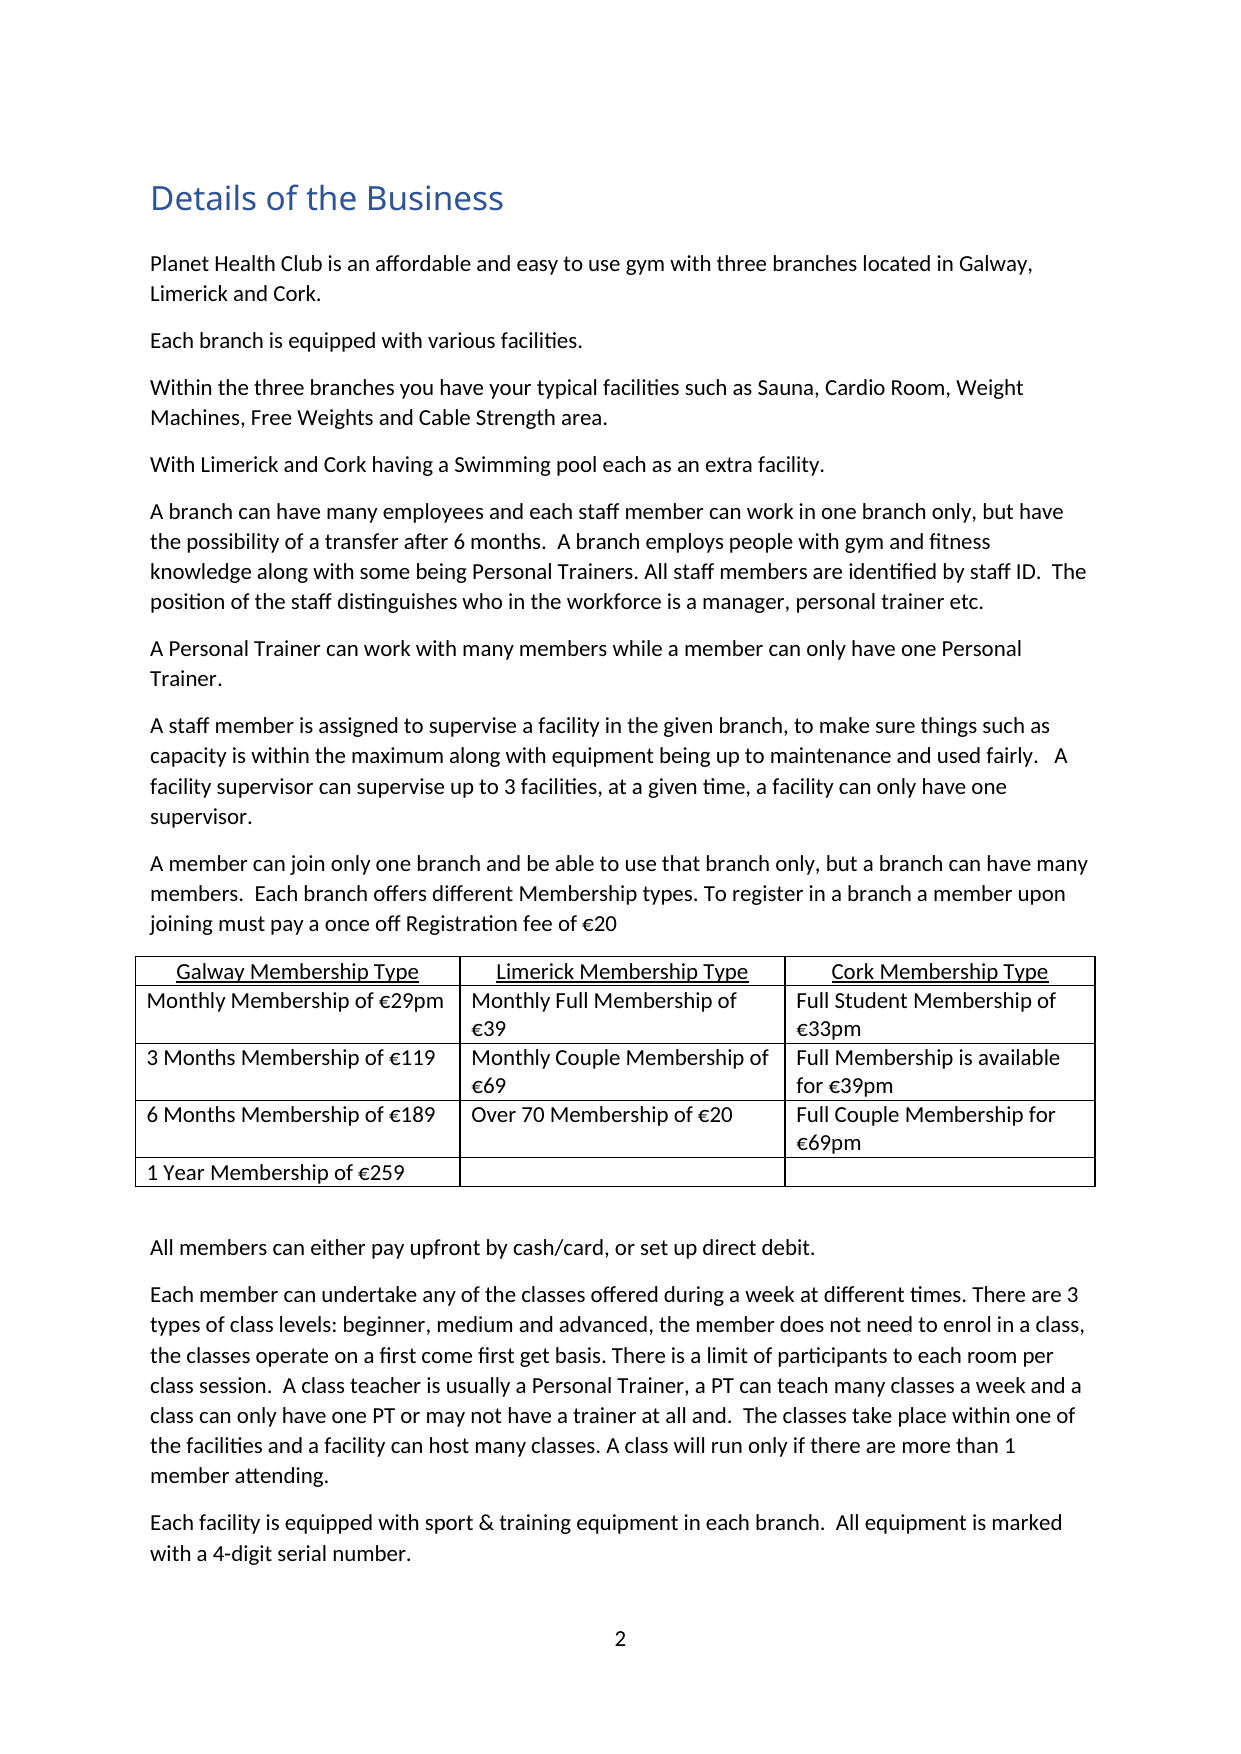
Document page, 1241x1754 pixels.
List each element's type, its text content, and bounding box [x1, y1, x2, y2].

table_cell [461, 1158, 784, 1186]
text All members can either pay upfront by cash/card, or set up direct debit. [150, 1233, 1090, 1262]
text With Limerick and Cork having a Swimming pool each as an extra facility. [150, 450, 1090, 478]
text Each branch is equipped with various facilities. [150, 326, 1090, 354]
table_cell 3 Months Membership of €119 [136, 1044, 459, 1099]
text Within the three branches you have your typical facilities such as Sauna, Cardio Room, Weight Machines, Free Weights and Cable Strength area. [150, 373, 1090, 431]
text Each facility is equipped with sport & training equipment in each branch. All equipment is marked with a 4-digit serial number. [150, 1508, 1090, 1567]
table_cell Monthly Couple Membership of €69 [461, 1044, 784, 1099]
table_cell [786, 1158, 1094, 1186]
subtitle Details of the Business [150, 175, 1090, 220]
table_header Cork Membership Type [786, 957, 1094, 985]
text A Personal Trainer can work with many members while a member can only have one Personal Trainer. [150, 634, 1090, 693]
table_cell Full Membership is available for €39pm [786, 1044, 1094, 1099]
table_cell Full Couple Membership for €69pm [786, 1101, 1094, 1157]
text Planet Health Club is an affordable and easy to use gym with three branches located in Galway, Limerick and Cork. [150, 249, 1090, 307]
table_header Limerick Membership Type [461, 957, 784, 985]
table_cell Monthly Full Membership of €39 [461, 986, 784, 1042]
text Each member can undertake any of the classes offered during a week at different times. There are 3 types of class levels: beginner, medium and advanced, the member does not need to enrol in a class, the classes operate on a first come first get basis. There is a limit of participants to each room per class session. A class teacher is usually a Personal Trainer, a PT can teach many classes a week and a class can only have one PT or may not have a trainer at all and. The classes take place within one of the facilities and a facility can host many classes. A class will run only if there are more than 1 member attending. [150, 1280, 1090, 1490]
table_cell 1 Year Membership of €259 [136, 1158, 459, 1186]
text A member can join only one branch and be able to use that branch only, but a branch can have many members. Each branch offers different Membership types. To register in a branch a member upon joining must pay a once off Registration fee of €20 [150, 849, 1090, 937]
table_cell Monthly Membership of €29pm [136, 986, 459, 1042]
table_cell Over 70 Membership of €20 [461, 1101, 784, 1157]
text A branch can have many employees and each staff member can work in one branch only, but have the possibility of a transfer after 6 months. A branch employs people with gym and fitness knowledge along with some being Personal Trainers. All staff members are identified by staff ID. The position of the staff distinguishes who in the workforce is a manager, personal trainer etc. [150, 497, 1090, 616]
table_header Galway Membership Type [136, 957, 459, 985]
table_cell Full Student Membership of €33pm [786, 986, 1094, 1042]
text A staff member is assigned to supervise a facility in the given branch, to make sure things such as capacity is within the maximum along with equipment being up to maintenance and used fairly. A facility supervisor can supervise up to 3 facilities, at a given time, a facility can only have one supervisor. [150, 711, 1090, 830]
table_cell 6 Months Membership of €189 [136, 1101, 459, 1157]
